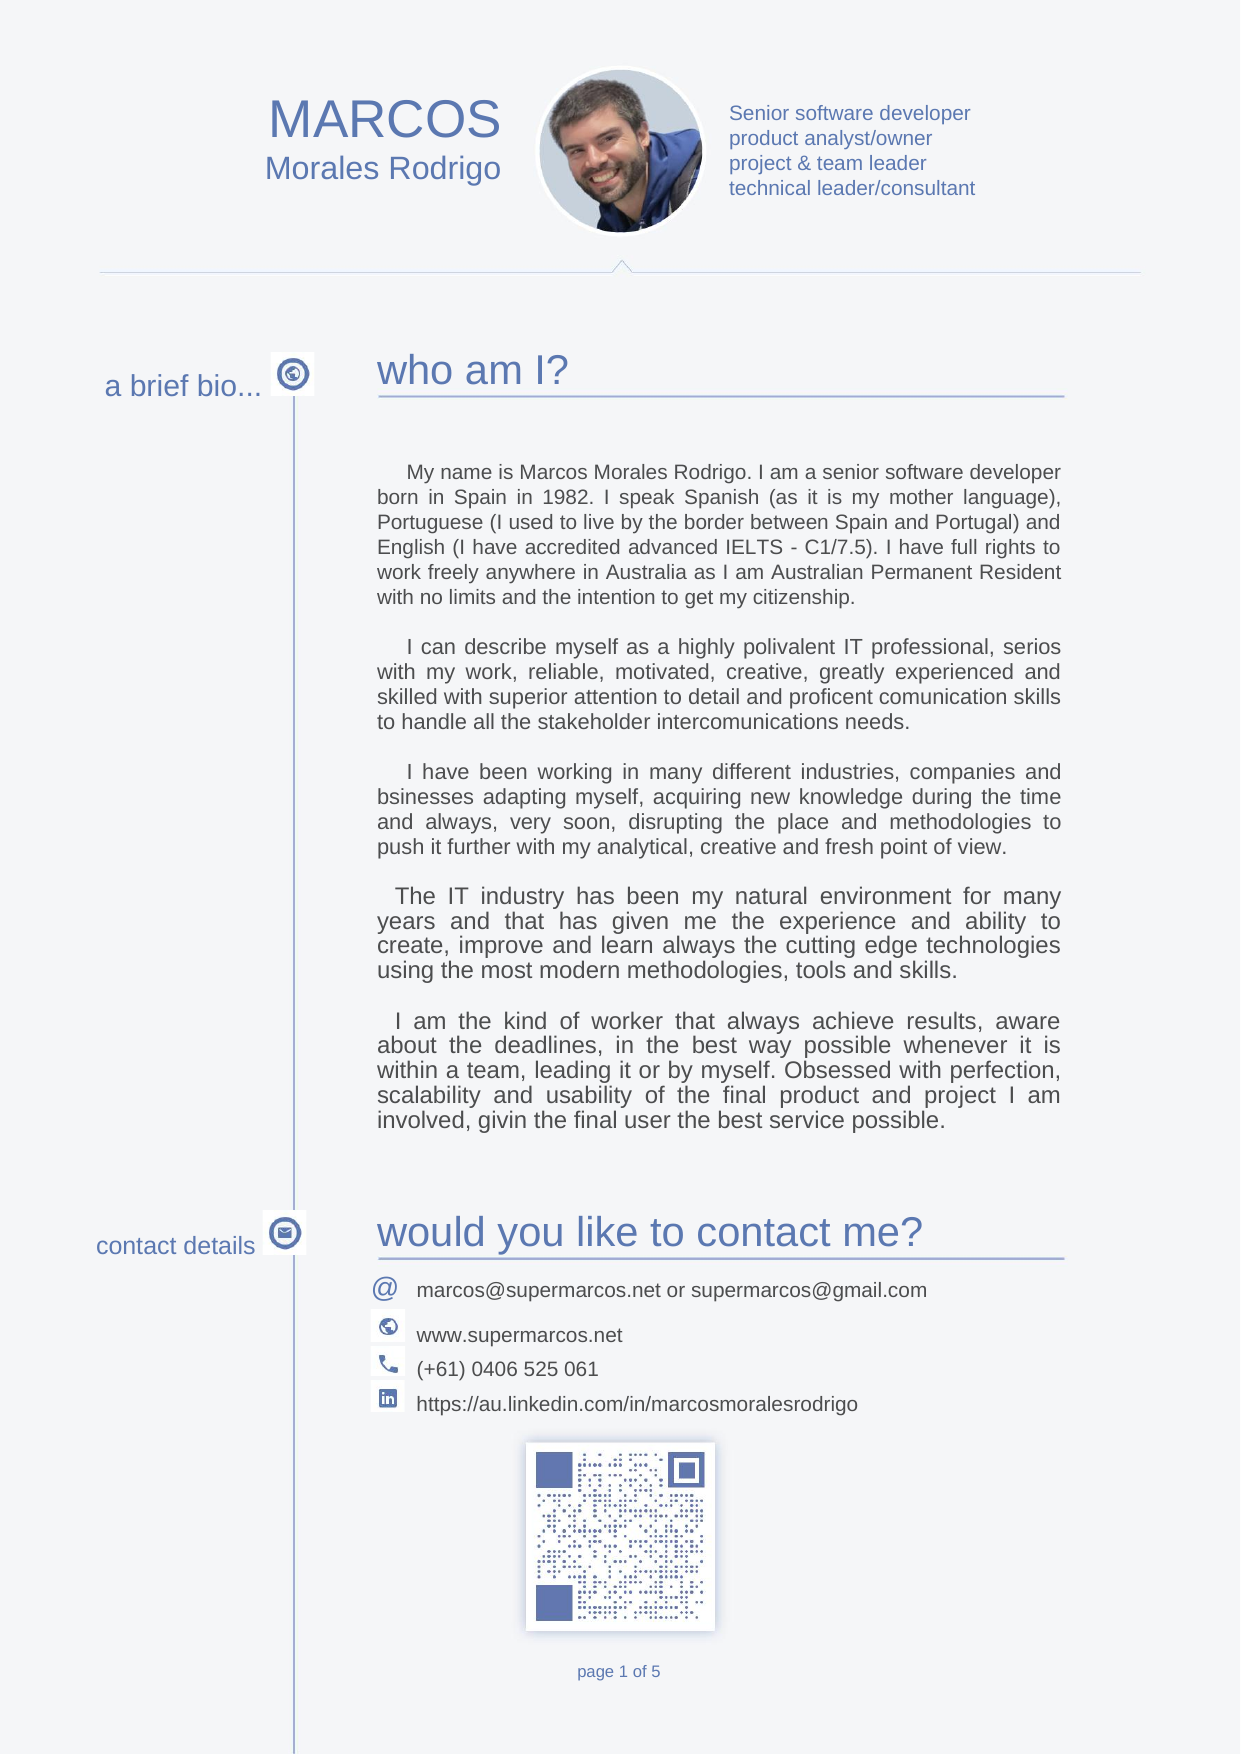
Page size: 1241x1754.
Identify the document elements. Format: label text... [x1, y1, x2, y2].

text Morales Rodrigo [264, 149, 654, 186]
text (+61) 0406 525 061 [371, 1346, 1090, 1380]
text My name is Marcos Morales Rodrigo. I am a senior software developer born in Spain in 1982. I speak Spanish (as it is my mother language), Portuguese (I used to live by the border between Spain and Portugal) and English (I have accredited advanced IELTS - C1/7.5). I have full rights to work freely anywhere in Australia as I am Australian Permanent Resident with no limits and the intention to get my citizenship. [377, 459, 1062, 609]
text a brief bio... [96, 352, 314, 402]
text www.supermarcos.net [371, 1309, 1090, 1346]
text who am I? [377, 346, 1090, 393]
text https://au.linkedin.com/in/marcosmoralesrodrigo [371, 1381, 1090, 1416]
text I can describe myself as a highly polivalent IT professional, serios with my work, reliable, motivated, creative, greatly experienced and skilled with superior attention to detail and proficent comunication skills to handle all the stakeholder intercomunications needs. [377, 634, 1062, 734]
text page 1 of 5 [577, 1661, 1090, 1681]
text would you like to contact me? [377, 1208, 1090, 1256]
list marcos@supermarcos.net or supermarcos@gmail.com [371, 1271, 1090, 1303]
text I am the kind of worker that always achieve results, aware about the deadlines, in the best way possible whenever it is within a team, leading it or by myself. Obsessed with perfection, scalability and usability of the final product and project I am involved, givin the final user the best service possible. [377, 1009, 1062, 1134]
text MARCOS [96, 88, 502, 149]
picture [0, 0, 1241, 1754]
text contact details [96, 1211, 314, 1260]
text Senior software developer product analyst/owner project & team leader technical leader/consultant [729, 101, 979, 200]
text I have been working in many different industries, companies and bsinesses adapting myself, acquiring new knowledge during the time and always, very soon, disrupting the place and methodologies to push it further with my analytical, creative and fresh point of view. [377, 759, 1062, 859]
text The IT industry has been my natural environment for many years and that has given me the experience and ability to create, improve and learn always the cutting edge technologies using the most modern methodologies, tools and skills. [377, 884, 1062, 984]
